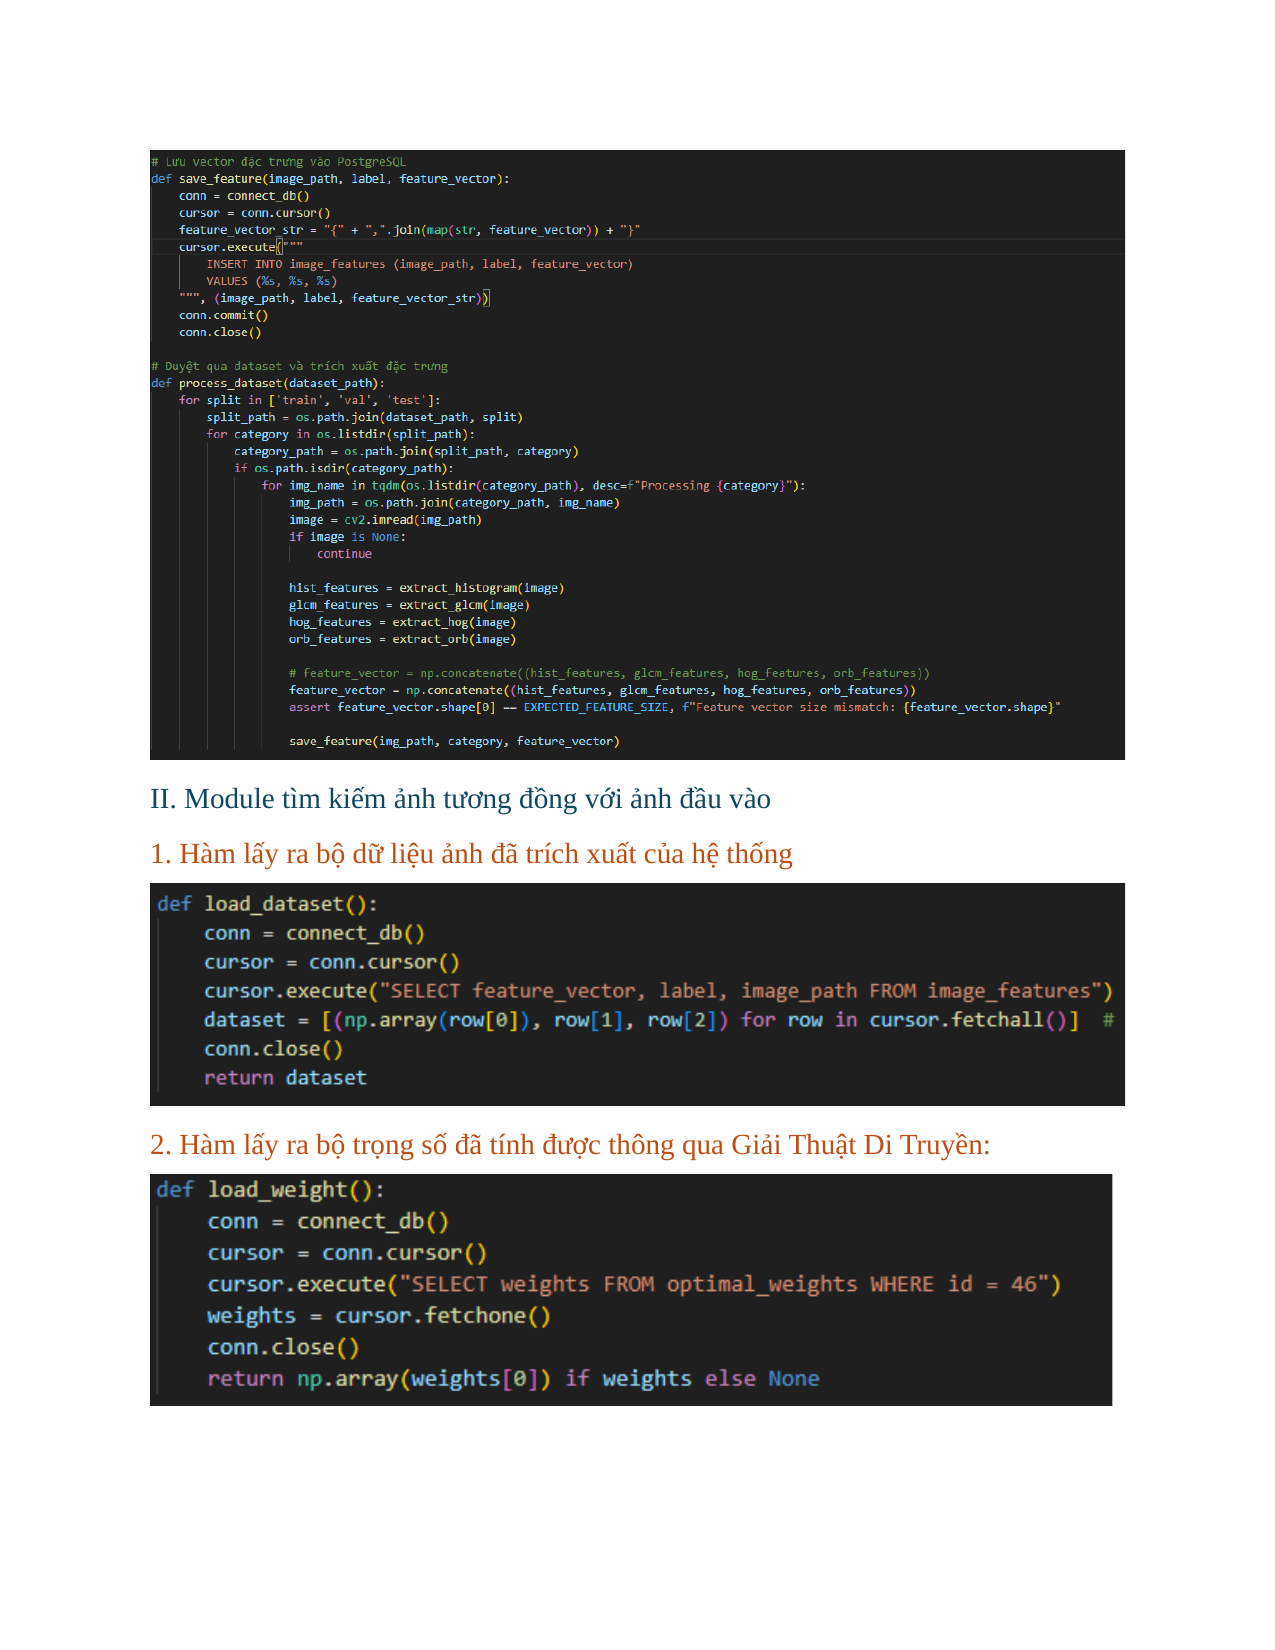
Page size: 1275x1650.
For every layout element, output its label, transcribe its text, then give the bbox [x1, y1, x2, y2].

subtitle 1. Hàm lấy ra bộ dữ liệu ảnh đã trích xuất của hệ thống [150, 836, 1125, 870]
subtitle 2. Hàm lấy ra bộ trọng số đã tính được thông qua Giải Thuật Di Truyền: [150, 1127, 1125, 1161]
picture [150, 883, 1125, 1106]
picture [150, 1174, 1113, 1406]
picture [150, 150, 1125, 760]
subtitle II. Module tìm kiếm ảnh tương đồng với ảnh đầu vào [150, 781, 1125, 814]
